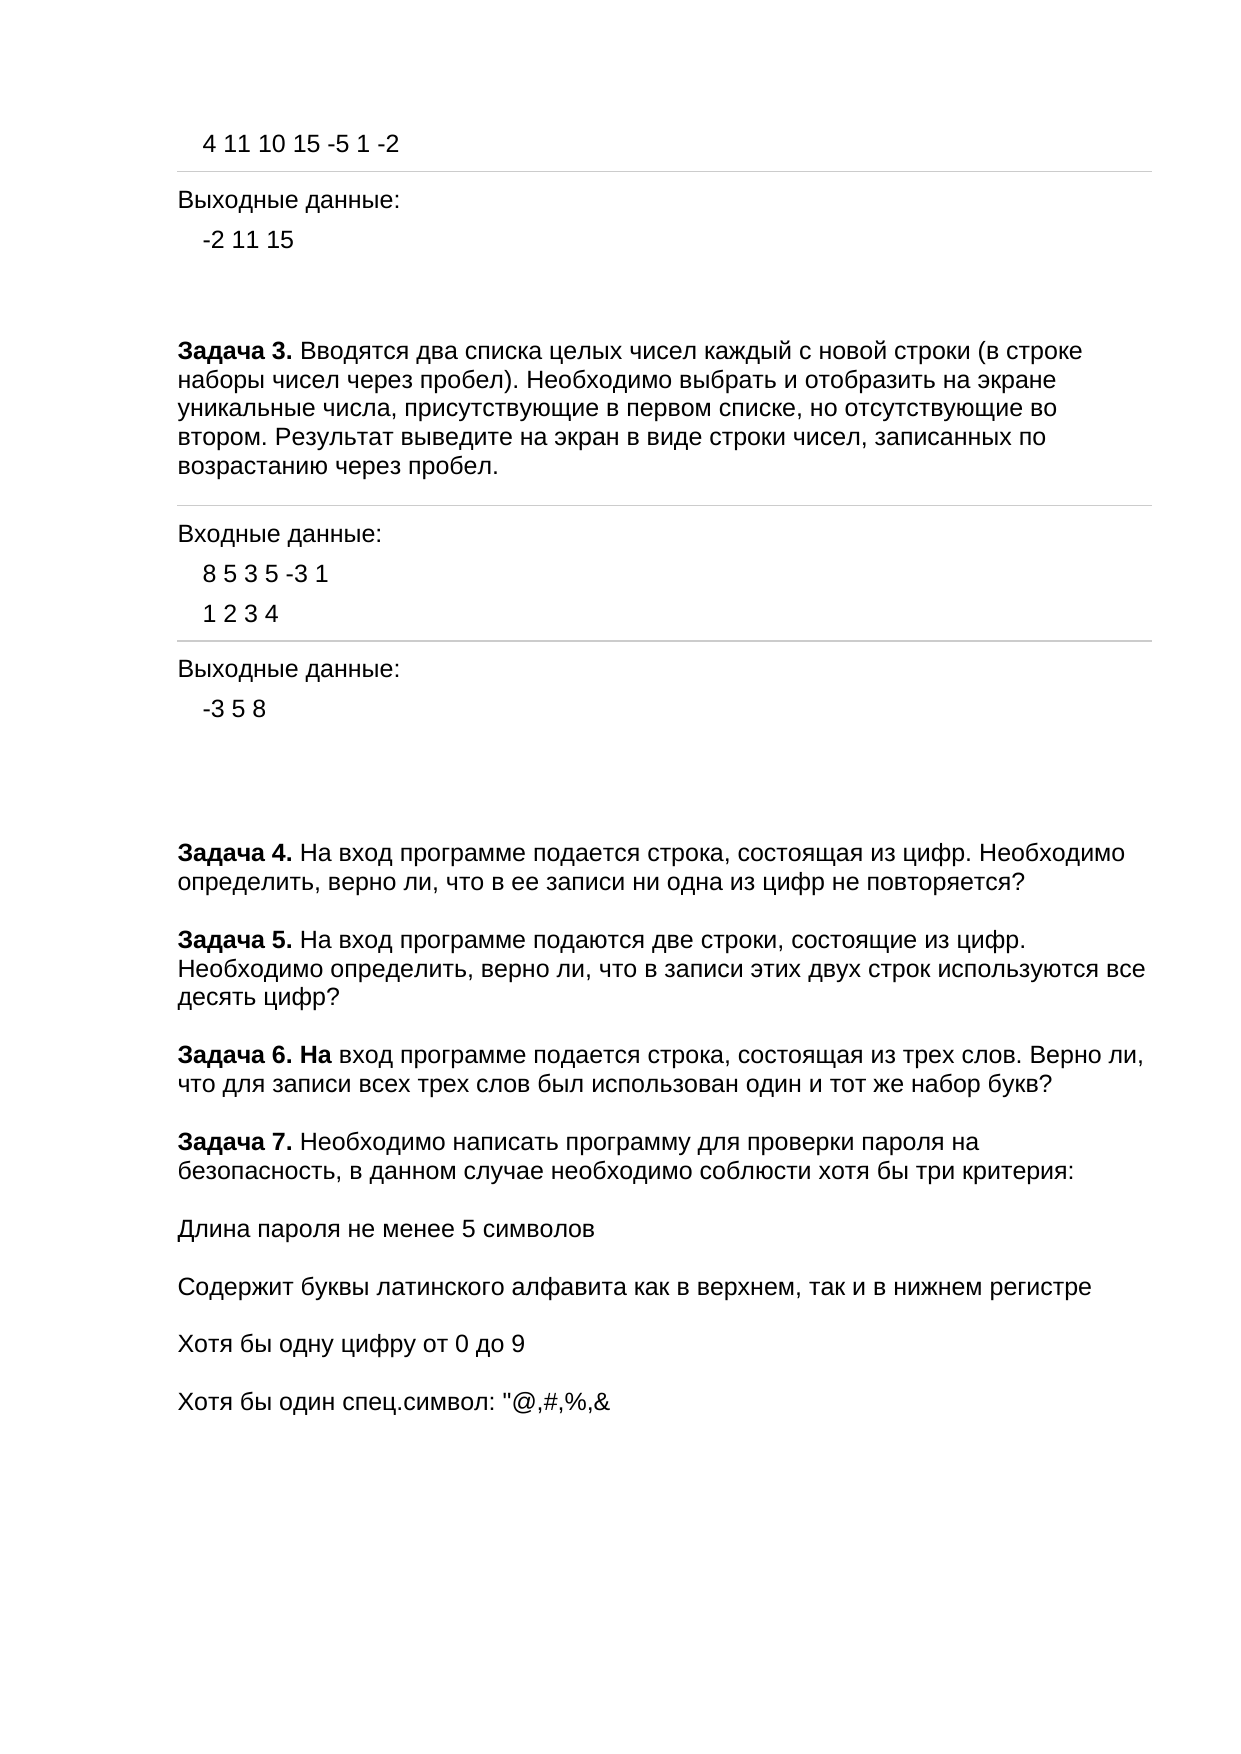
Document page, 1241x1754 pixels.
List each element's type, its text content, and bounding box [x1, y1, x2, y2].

title Выходные данные: [177, 172, 1152, 213]
text Содержит буквы латинского алфавита как в верхнем, так и в нижнем регистре [177, 1272, 1152, 1300]
title Входные данные: [177, 506, 1152, 547]
text Хотя бы один спец.символ: "@,#,%,& [177, 1387, 1152, 1416]
text Задача 7. Необходимо написать программу для проверки пароля на безопасность, в данном случае необходимо соблюсти хотя бы три критерия: [177, 1127, 1152, 1184]
text 8 5 3 5 -3 1 [202, 547, 1152, 587]
text Задача 3. Вводятся два списка целых чисел каждый с новой строки (в строке наборы чисел через пробел). Необходимо выбрать и отобразить на экране уникальные числа, присутствующие в первом списке, но отсутствующие во втором. Результат выведите на экран в виде строки чисел, записанных по возрастанию через пробел. [177, 336, 1152, 480]
text -2 11 15 [202, 213, 1152, 253]
text Задача 6. На вход программе подается строка, состоящая из трех слов. Верно ли, что для записи всех трех слов был использован один и тот же набор букв? [177, 1040, 1152, 1098]
text Задача 5. На вход программе подаются две строки, состоящие из цифр. Необходимо определить, верно ли, что в записи этих двух строк используются все десять цифр? [177, 925, 1152, 1011]
text Хотя бы одну цифру от 0 до 9 [177, 1329, 1152, 1358]
text 1 2 3 4 [202, 587, 1152, 627]
text 4 11 10 15 -5 1 -2 [202, 118, 1152, 158]
title Выходные данные: [177, 642, 1152, 683]
text Длина пароля не менее 5 символов [177, 1214, 1152, 1242]
text -3 5 8 [202, 683, 1152, 723]
text Задача 4. На вход программе подается строка, состоящая из цифр. Необходимо определить, верно ли, что в ее записи ни одна из цифр не повторяется? [177, 838, 1152, 896]
